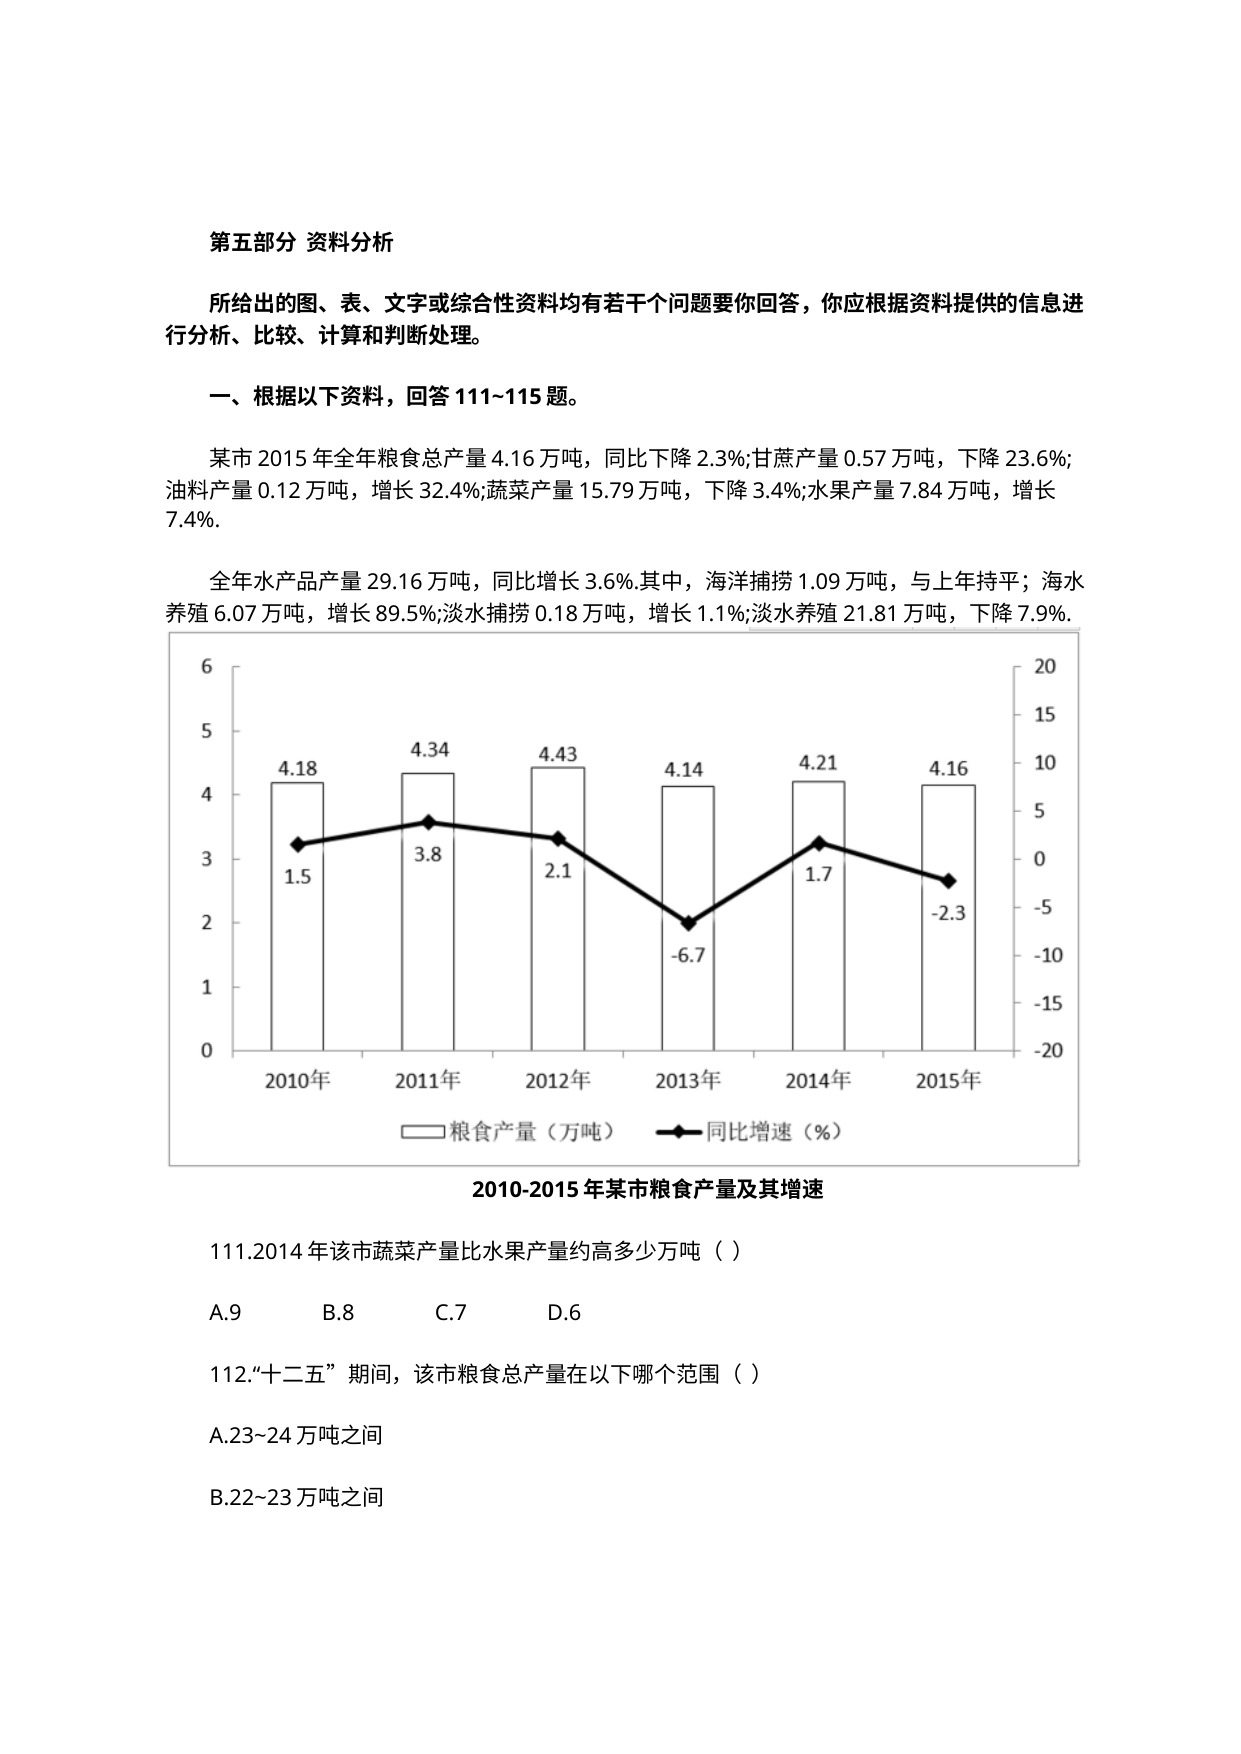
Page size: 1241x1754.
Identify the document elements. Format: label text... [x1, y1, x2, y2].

text B.22~23万吨之间 [165, 1450, 1087, 1512]
text 2010-2015年某市粮食产量及其增速 [165, 1173, 1087, 1204]
text 全年水产品产量29.16万吨，同比增长3.6%.其中，海洋捕捞1.09万吨，与上年持平；海水养殖6.07万吨，增长89.5%;淡水捕捞0.18万吨，增长1.1%;淡水养殖21.81万吨，下降7.9%. [165, 534, 1087, 627]
text A.23~24万吨之间 [165, 1389, 1087, 1450]
text 第五部分 资料分析 [165, 195, 1087, 256]
text A.9 B.8 C.7 D.6 [165, 1266, 1087, 1327]
text 所给出的图、表、文字或综合性资料均有若干个问题要你回答，你应根据资料提供的信息进行分析、比较、计算和判断处理。 [165, 286, 1087, 349]
text 一、根据以下资料，回答111~115题。 [165, 349, 1087, 411]
picture [165, 627, 1087, 1173]
text 某市2015年全年粮食总产量4.16万吨，同比下降2.3%;甘蔗产量0.57万吨，下降23.6%;油料产量0.12万吨，增长32.4%;蔬菜产量15.79万吨，下降3.4%;水果产量7.84万吨，增长7.4%. [165, 411, 1087, 534]
text 112.“十二五”期间，该市粮食总产量在以下哪个范围（ ） [165, 1327, 1087, 1389]
text 111.2014年该市蔬菜产量比水果产量约高多少万吨（ ） [165, 1204, 1087, 1266]
